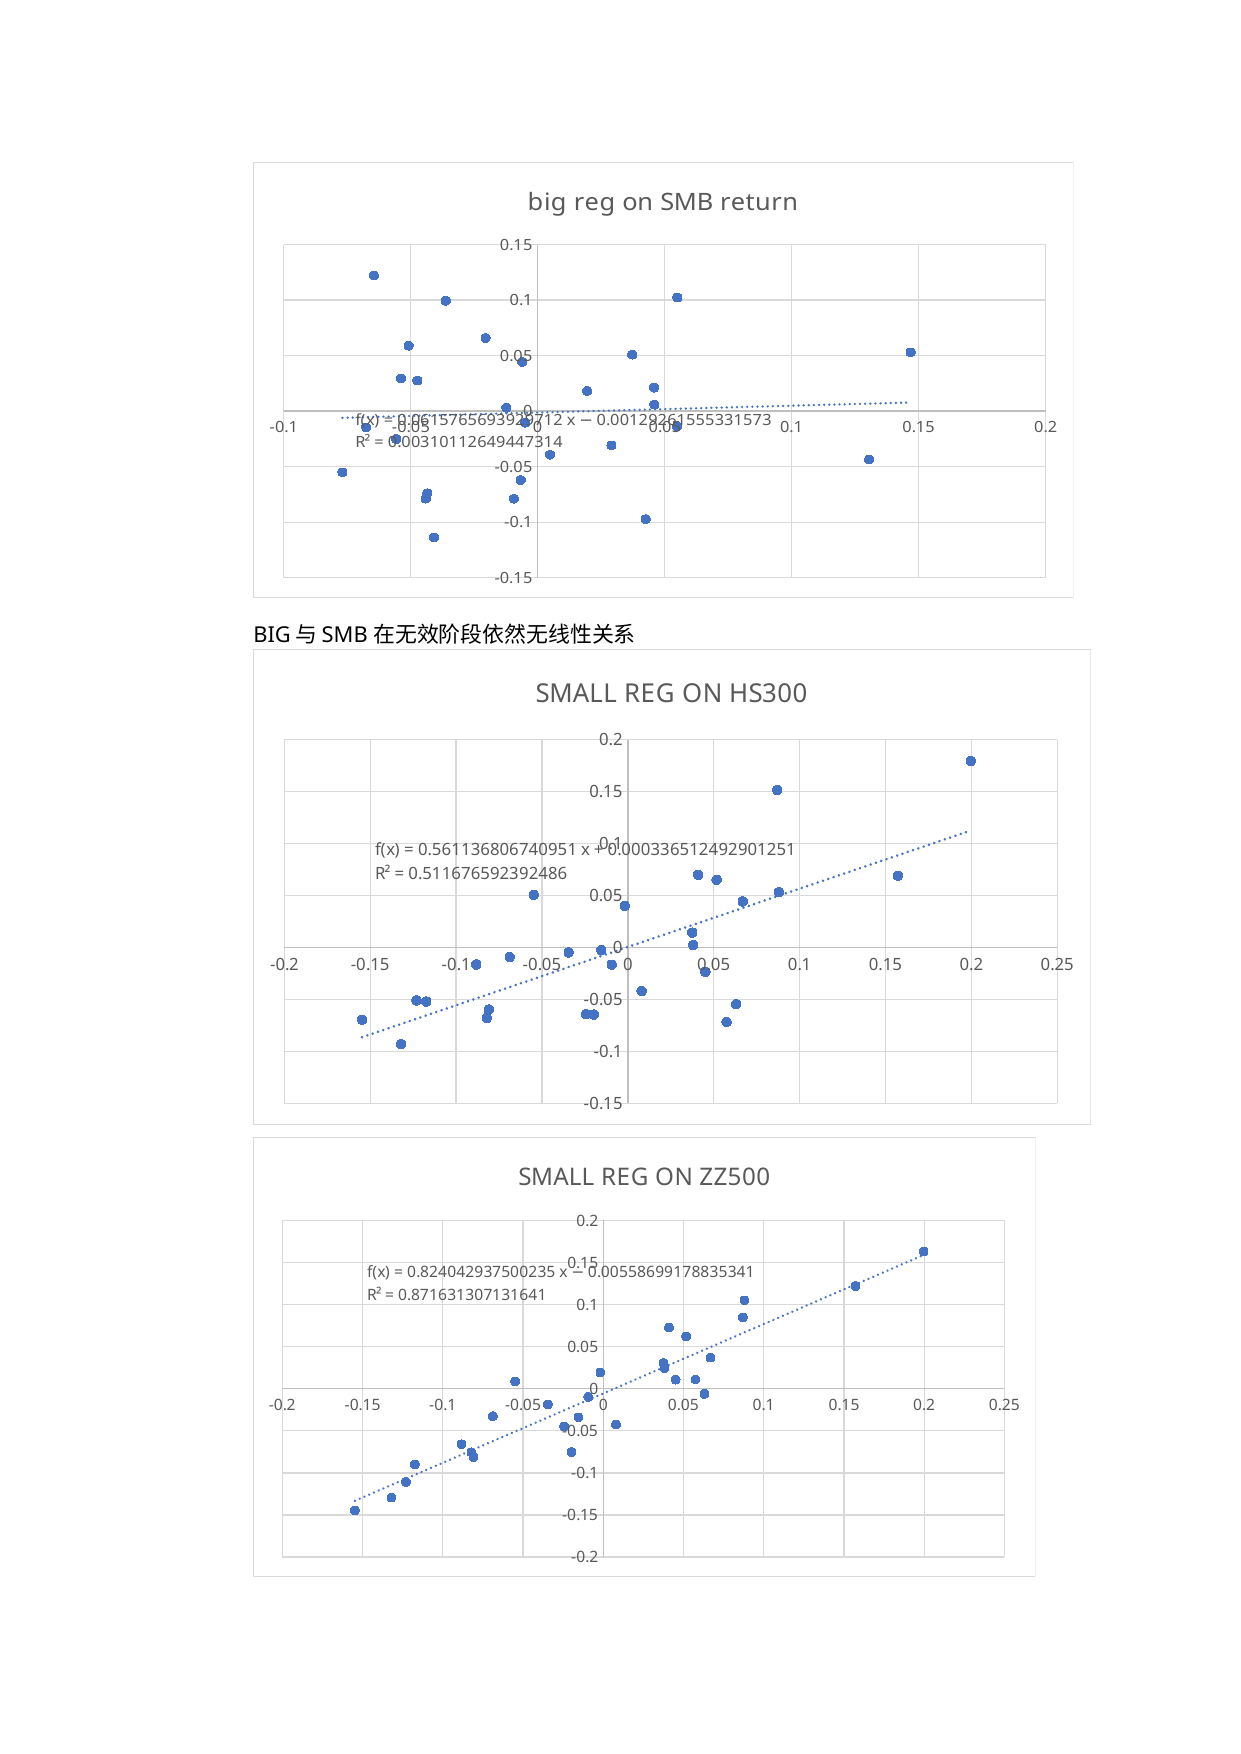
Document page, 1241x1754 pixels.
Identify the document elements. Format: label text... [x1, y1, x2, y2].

text BIG与SMB 在无效阶段依然无线性关系 [253, 617, 1053, 649]
